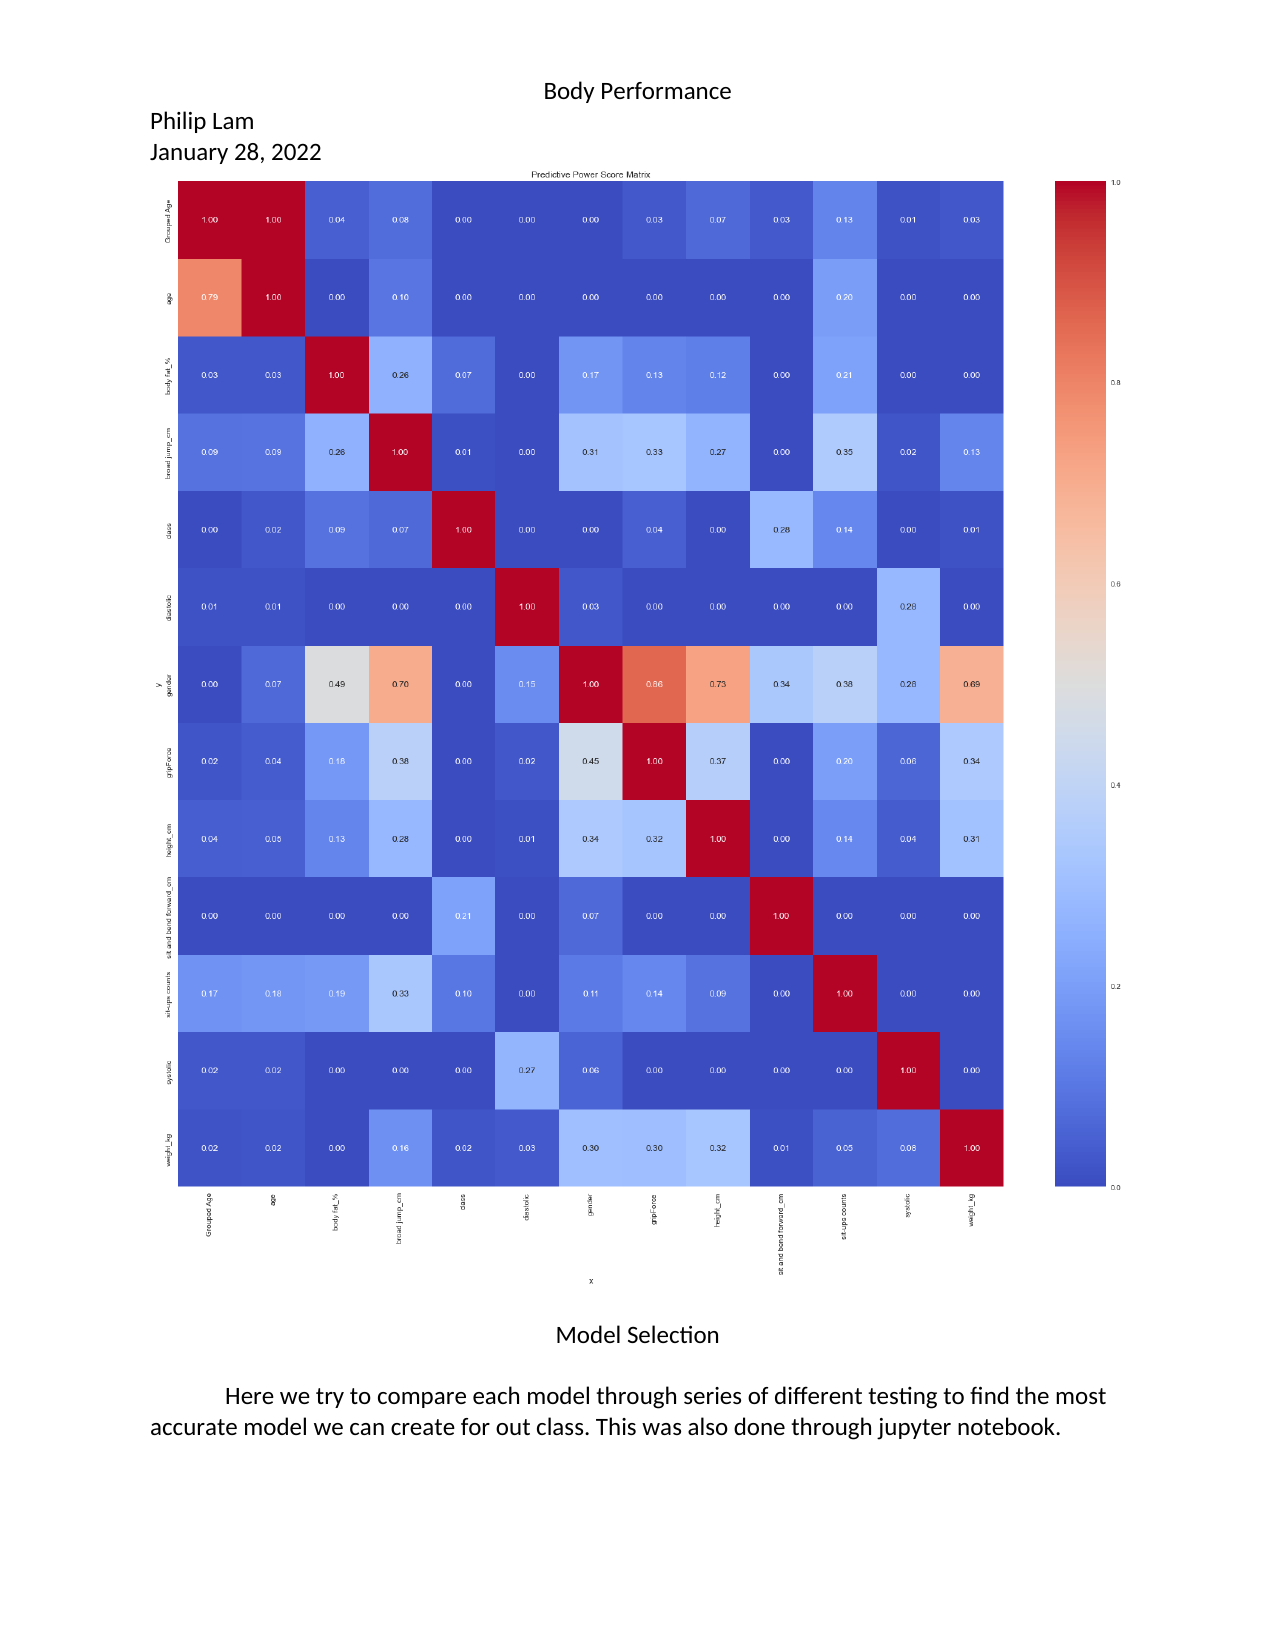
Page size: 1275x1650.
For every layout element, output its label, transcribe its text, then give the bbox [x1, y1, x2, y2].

picture [150, 166, 1125, 1289]
text Here we try to compare each model through series of different testing to find the most accurate model we can create for out class. This was also done through jupyter notebook. [150, 1380, 1125, 1441]
text Model Selection [150, 1319, 1125, 1349]
